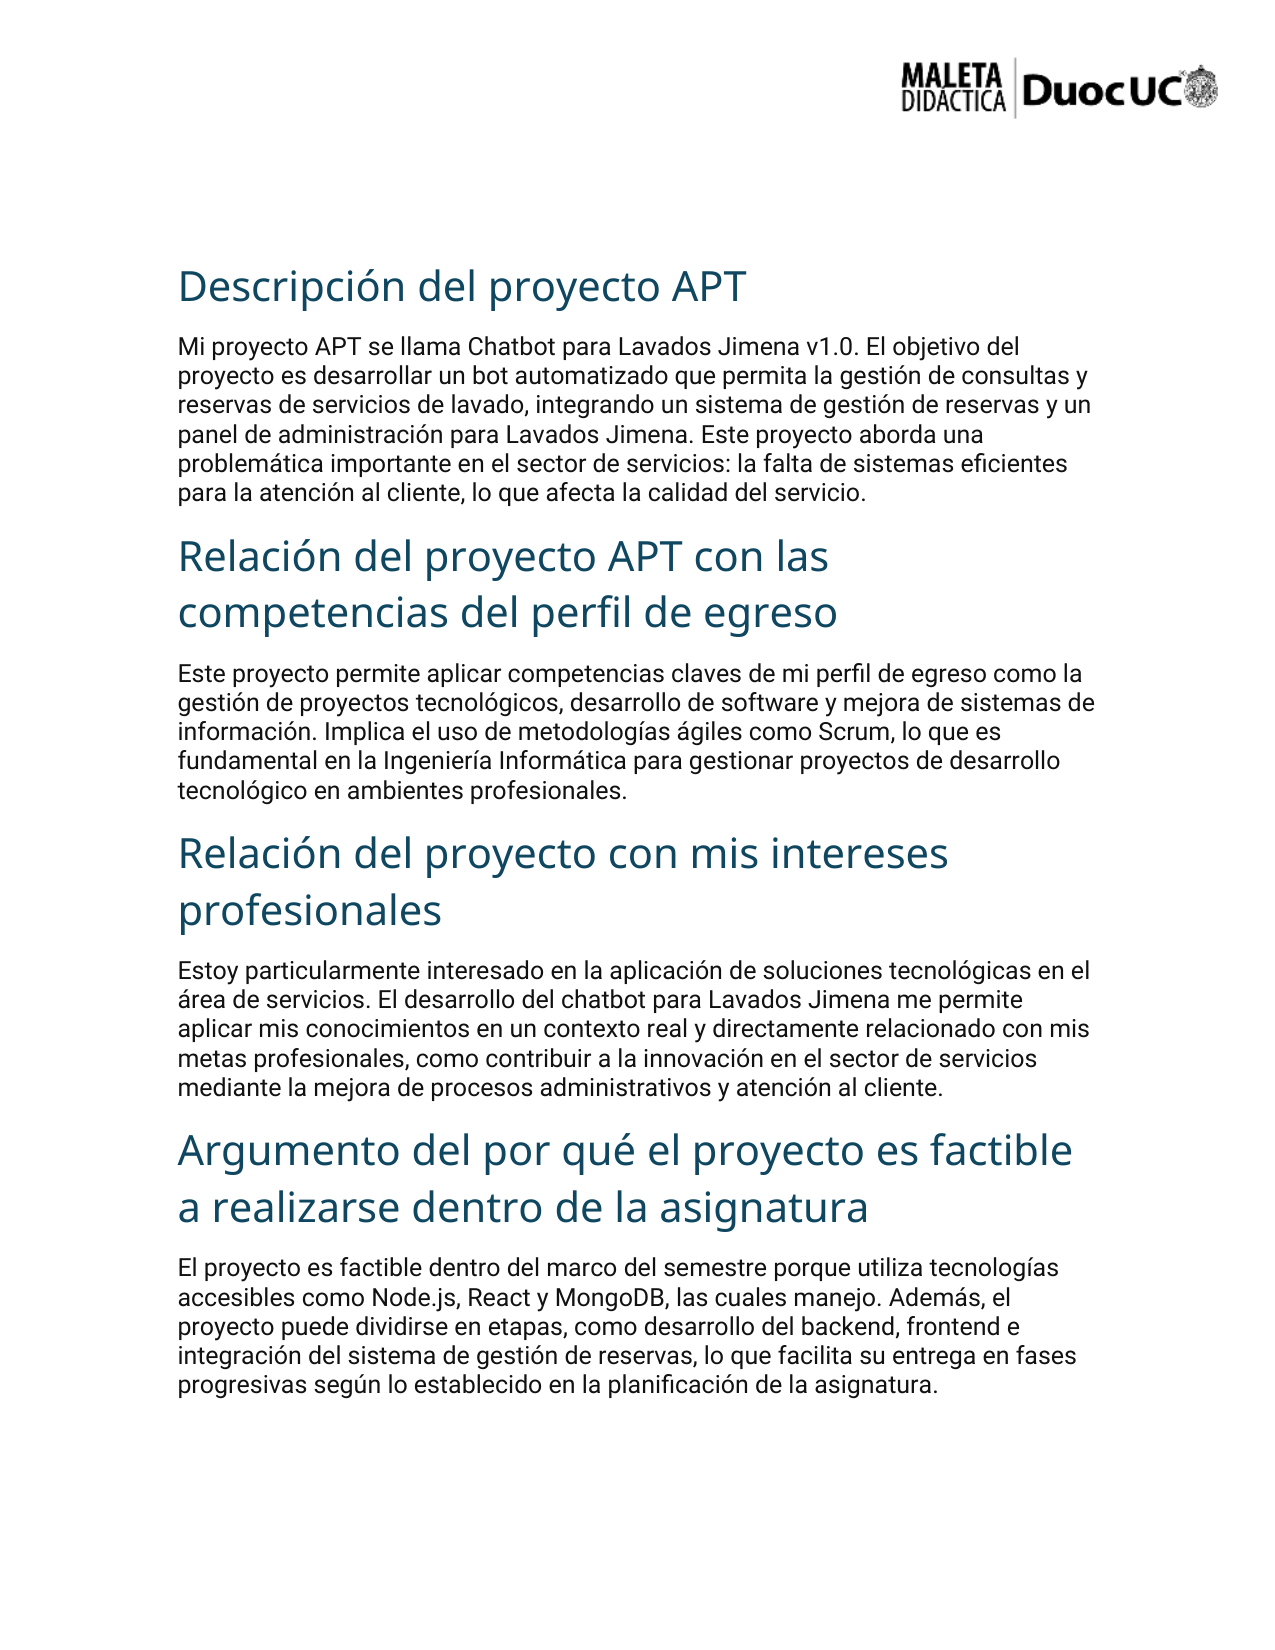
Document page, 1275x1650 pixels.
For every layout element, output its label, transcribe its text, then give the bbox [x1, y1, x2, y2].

picture [867, 35, 1253, 140]
subtitle Relación del proyecto con mis intereses profesionales [177, 824, 1098, 937]
subtitle Relación del proyecto APT con las competencias del perfil de egreso [177, 526, 1098, 640]
text El proyecto es factible dentro del marco del semestre porque utiliza tecnologías accesibles como Node.js, React y MongoDB, las cuales manejo. Además, el proyecto puede dividirse en etapas, como desarrollo del backend, frontend e integración del sistema de gestión de reservas, lo que facilita su entrega en fases progresivas según lo establecido en la planificación de la asignatura. [177, 1253, 1098, 1400]
text Mi proyecto APT se llama Chatbot para Lavados Jimena v1.0. El objetivo del proyecto es desarrollar un bot automatizado que permita la gestión de consultas y reservas de servicios de lavado, integrando un sistema de gestión de reservas y un panel de administración para Lavados Jimena. Este proyecto aborda una problemática importante en el sector de servicios: la falta de sistemas eficientes para la atención al cliente, lo que afecta la calidad del servicio. [177, 332, 1098, 508]
subtitle Descripción del proyecto APT [177, 257, 1098, 313]
subtitle Argumento del por qué el proyecto es factible a realizarse dentro de la asignatura [177, 1121, 1098, 1235]
text Este proyecto permite aplicar competencias claves de mi perfil de egreso como la gestión de proyectos tecnológicos, desarrollo de software y mejora de sistemas de información. Implica el uso de metodologías ágiles como Scrum, lo que es fundamental en la Ingeniería Informática para gestionar proyectos de desarrollo tecnológico en ambientes profesionales. [177, 659, 1098, 805]
text Estoy particularmente interesado en la aplicación de soluciones tecnológicas en el área de servicios. El desarrollo del chatbot para Lavados Jimena me permite aplicar mis conocimientos en un contexto real y directamente relacionado con mis metas profesionales, como contribuir a la innovación en el sector de servicios mediante la mejora de procesos administrativos y atención al cliente. [177, 956, 1098, 1102]
